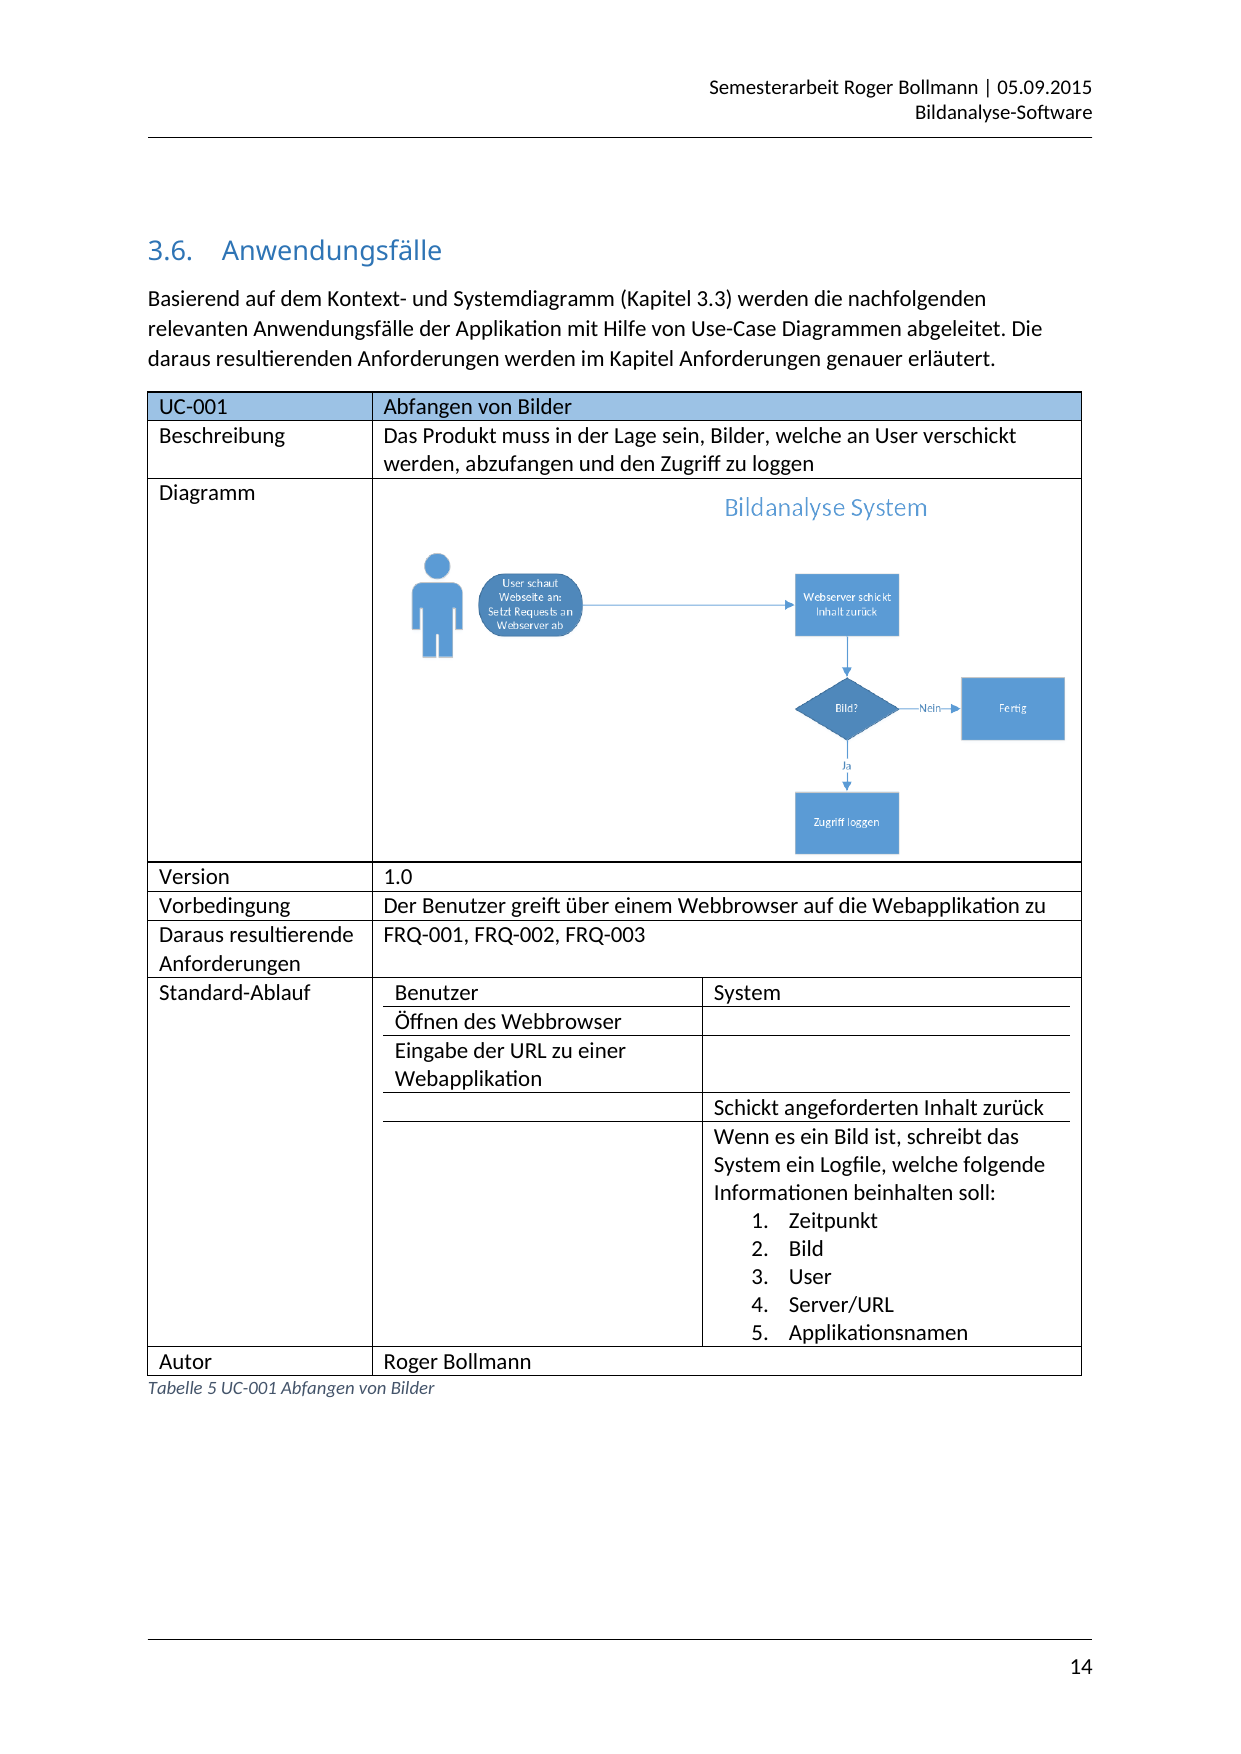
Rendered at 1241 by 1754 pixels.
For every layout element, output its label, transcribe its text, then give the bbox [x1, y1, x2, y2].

table_cell [373, 978, 702, 1346]
table_cell 1.0 [373, 863, 1081, 891]
table_cell Autor [148, 1347, 372, 1375]
table_cell FRQ-001, FRQ-002, FRQ-003 [373, 921, 1081, 977]
table_cell Vorbedingung [148, 892, 372, 919]
table_cell Daraus resultierende Anforderungen [148, 921, 372, 977]
table_cell Version [148, 863, 372, 891]
table_cell Diagramm [148, 479, 372, 861]
text Tabelle 5 UC-001 Abfangen von Bilder [148, 1376, 1092, 1399]
table_cell [373, 479, 1081, 861]
text Basierend auf dem Kontext- und Systemdiagramm (Kapitel 3.3) werden die nachfolgenden relevanten Anwendungsfälle der Applikation mit Hilfe von Use-Case Diagrammen abgeleitet. Die daraus resultierenden Anforderungen werden im Kapitel Anforderungen genauer erläutert. [148, 284, 1092, 372]
table_cell Das Produkt muss in der Lage sein, Bilder, welche an User verschickt werden, abzufangen und den Zugriff zu loggen [373, 421, 1081, 477]
table_header UC-001 [148, 393, 372, 420]
table_cell Standard-Ablauf [148, 978, 372, 1346]
table_cell [703, 978, 1081, 1346]
table_cell Roger Bollmann [373, 1347, 1081, 1375]
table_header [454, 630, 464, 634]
subtitle Anwendungsfälle [148, 232, 1092, 269]
table_cell Beschreibung [148, 421, 372, 477]
table_header Abfangen von Bilder [373, 393, 1081, 420]
table_cell Der Benutzer greift über einem Webbrowser auf die Webapplikation zu [373, 892, 1081, 919]
